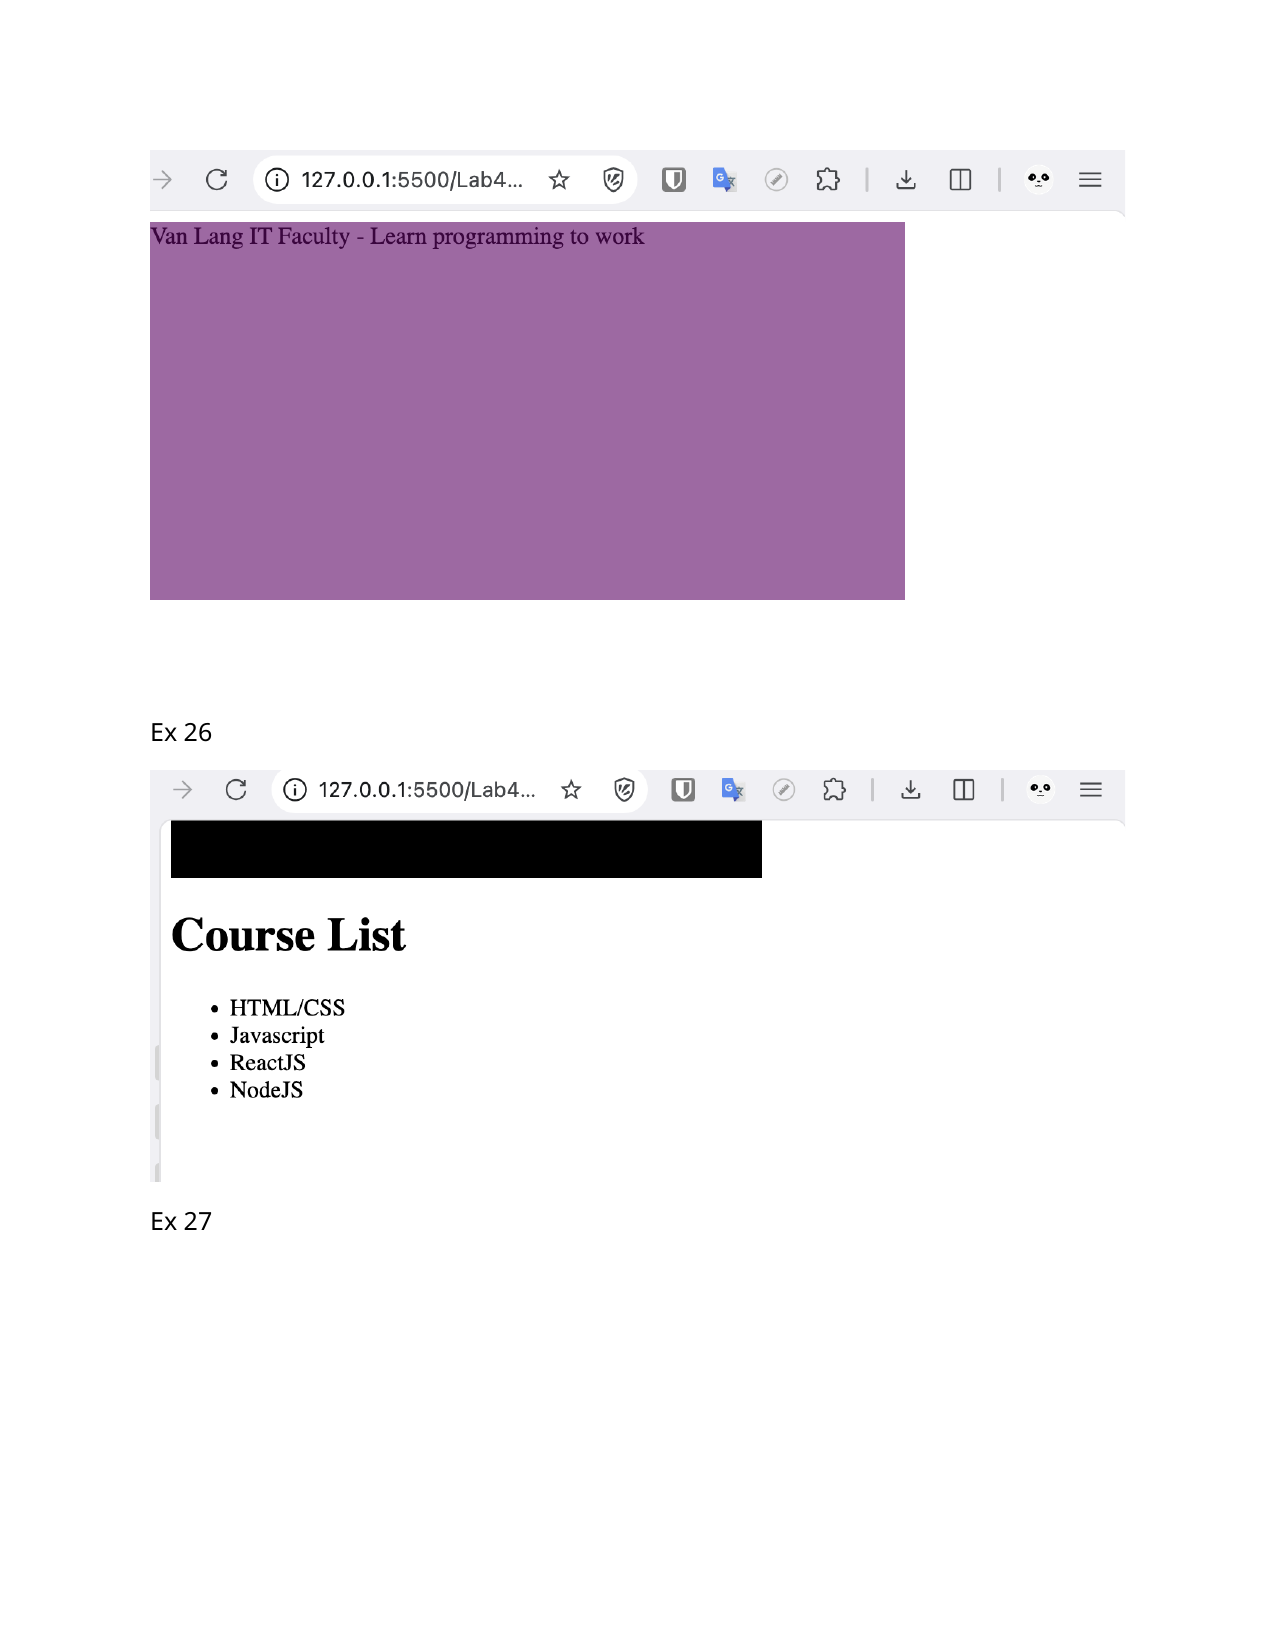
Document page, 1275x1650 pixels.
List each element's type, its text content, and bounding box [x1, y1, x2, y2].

picture [150, 770, 1125, 1182]
text Ex 26 [150, 714, 1125, 748]
text Ex 27 [150, 1203, 1125, 1237]
picture [150, 150, 1125, 693]
